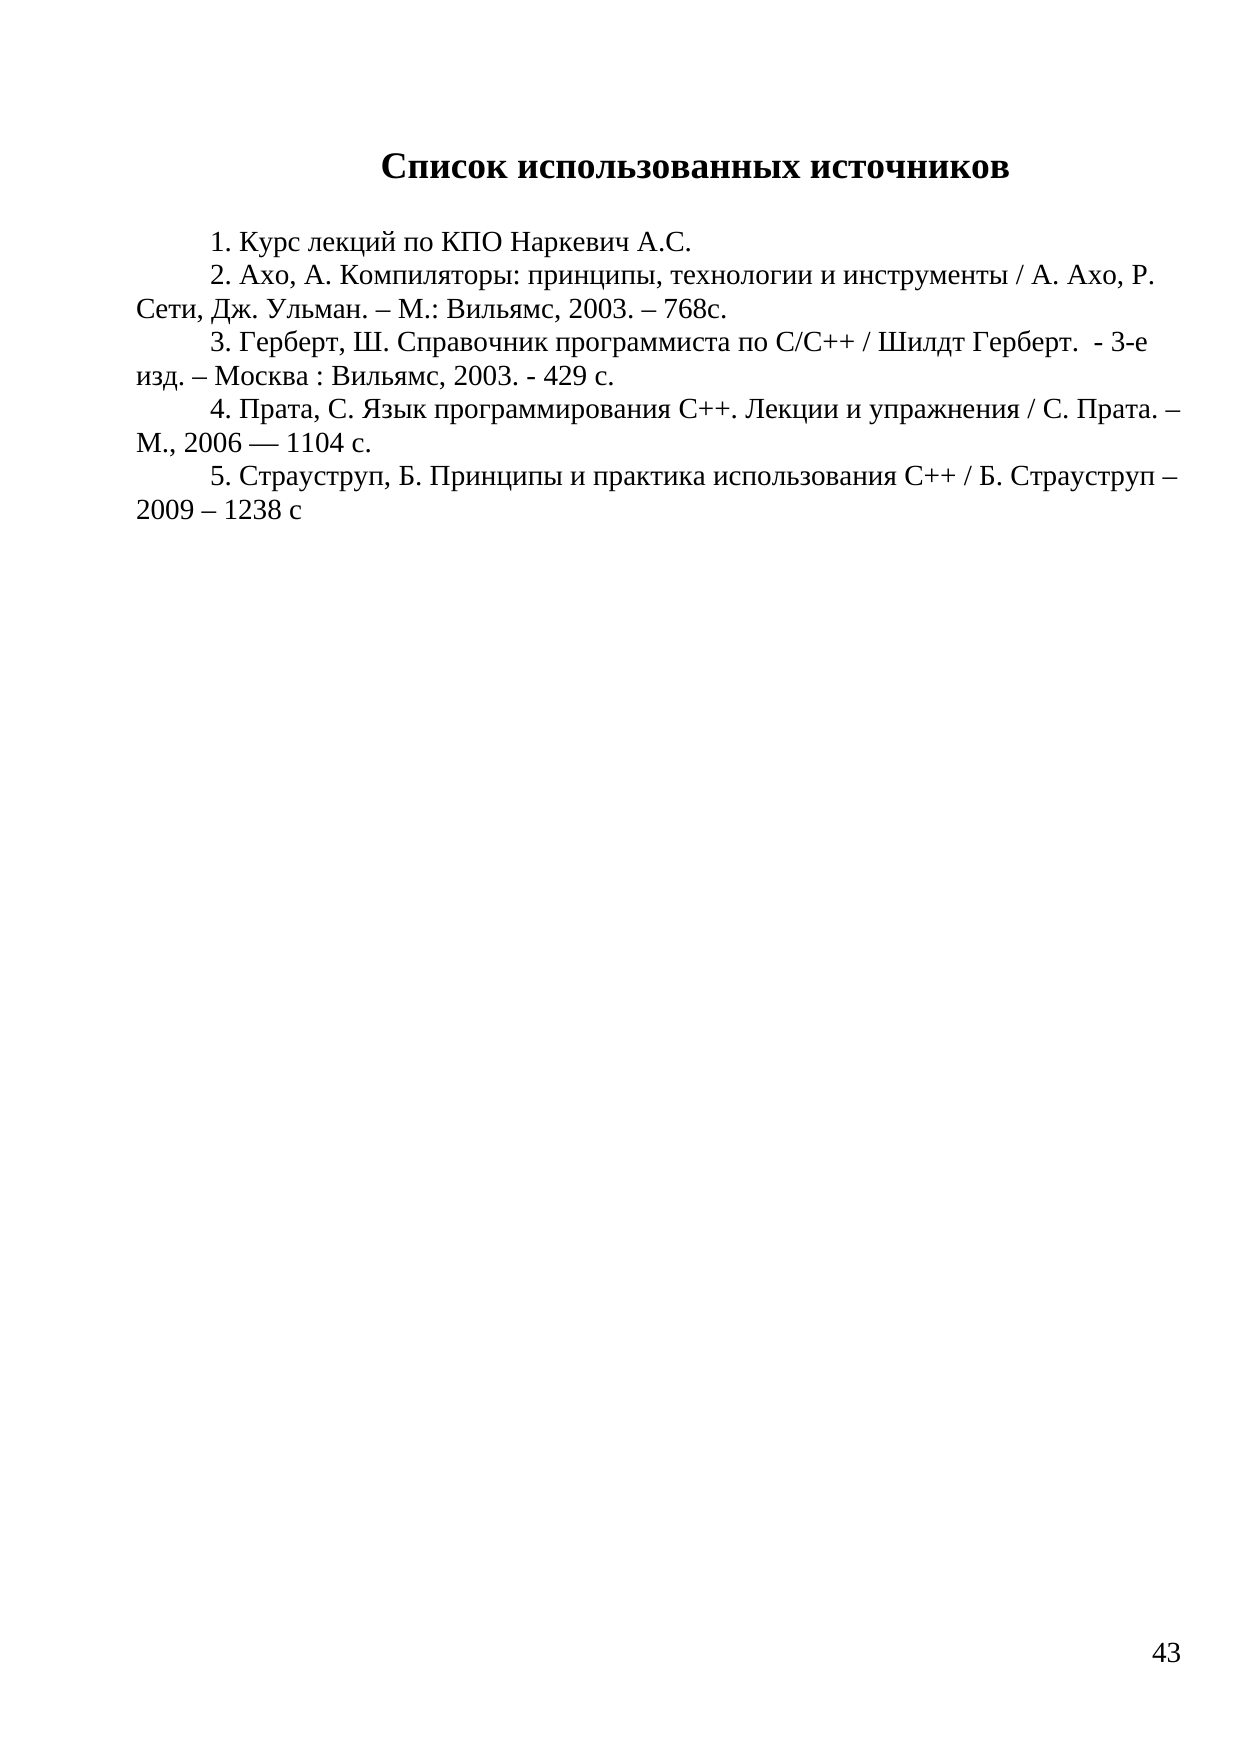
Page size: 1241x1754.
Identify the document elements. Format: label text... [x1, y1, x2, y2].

text 1. Курс лекций по КПО Наркевич А.С. [136, 224, 1181, 257]
text 2. Ахо, А. Компиляторы: принципы, технологии и инструменты / А. Ахо, Р. Сети, Дж. Ульман. – M.: Вильямс, 2003. – 768с. [136, 257, 1181, 324]
subtitle Список использованных источников [210, 143, 1181, 186]
text 3. Герберт, Ш. Справочник программиста по C/C++ / Шилдт Герберт. - 3-е изд. – Москва : Вильямс, 2003. - 429 с. [136, 324, 1181, 391]
text 5. Страуструп, Б. Принципы и практика использования C++ / Б. Страуструп – 2009 – 1238 с [136, 458, 1181, 526]
text 4. Прата, С. Язык программирования С++. Лекции и упражнения / С. Прата. – М., 2006 — 1104 c. [136, 391, 1181, 458]
